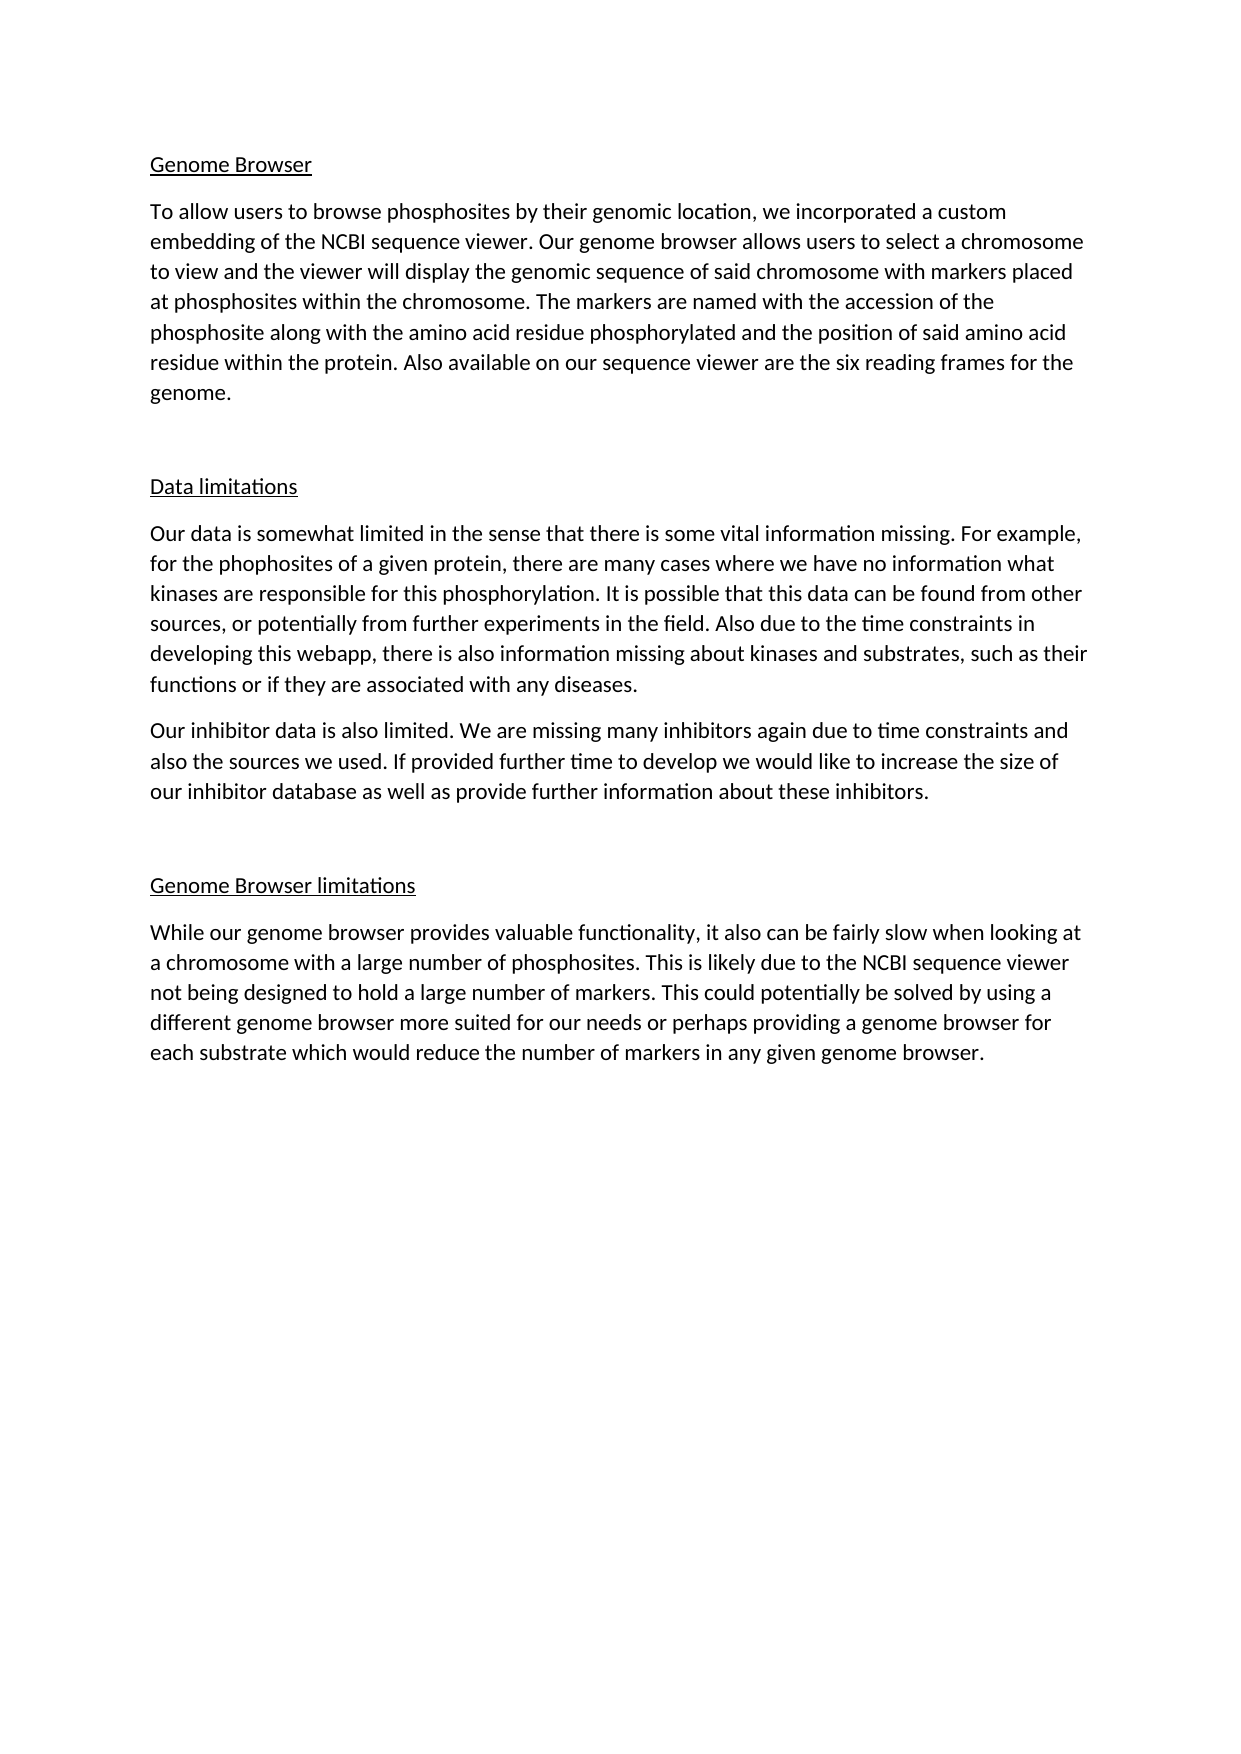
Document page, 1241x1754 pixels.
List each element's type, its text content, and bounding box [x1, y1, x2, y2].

text Genome Browser [150, 150, 1090, 178]
text To allow users to browse phosphosites by their genomic location, we incorporated a custom embedding of the NCBI sequence viewer. Our genome browser allows users to select a chromosome to view and the viewer will display the genomic sequence of said chromosome with markers placed at phosphosites within the chromosome. The markers are named with the accession of the phosphosite along with the amino acid residue phosphorylated and the position of said amino acid residue within the protein. Also available on our sequence viewer are the six reading frames for the genome. [150, 197, 1090, 406]
text Our data is somewhat limited in the sense that there is some vital information missing. For example, for the phophosites of a given protein, there are many cases where we have no information what kinases are responsible for this phosphorylation. It is possible that this data can be found from other sources, or potentially from further experiments in the field. Also due to the time constraints in developing this webapp, there is also information missing about kinases and substrates, such as their functions or if they are associated with any diseases. [150, 519, 1090, 698]
text Our inhibitor data is also limited. We are missing many inhibitors again due to time constraints and also the sources we used. If provided further time to develop we would like to increase the size of our inhibitor database as well as provide further information about these inhibitors. [150, 717, 1090, 805]
text While our genome browser provides valuable functionality, it also can be fairly slow when looking at a chromosome with a large number of phosphosites. This is likely due to the NCBI sequence viewer not being designed to hold a large number of markers. This could potentially be solved by using a different genome browser more suited for our needs or perhaps providing a genome browser for each substrate which would reduce the number of markers in any given genome browser. [150, 918, 1090, 1067]
text Genome Browser limitations [150, 871, 1090, 899]
text Data limitations [150, 472, 1090, 500]
